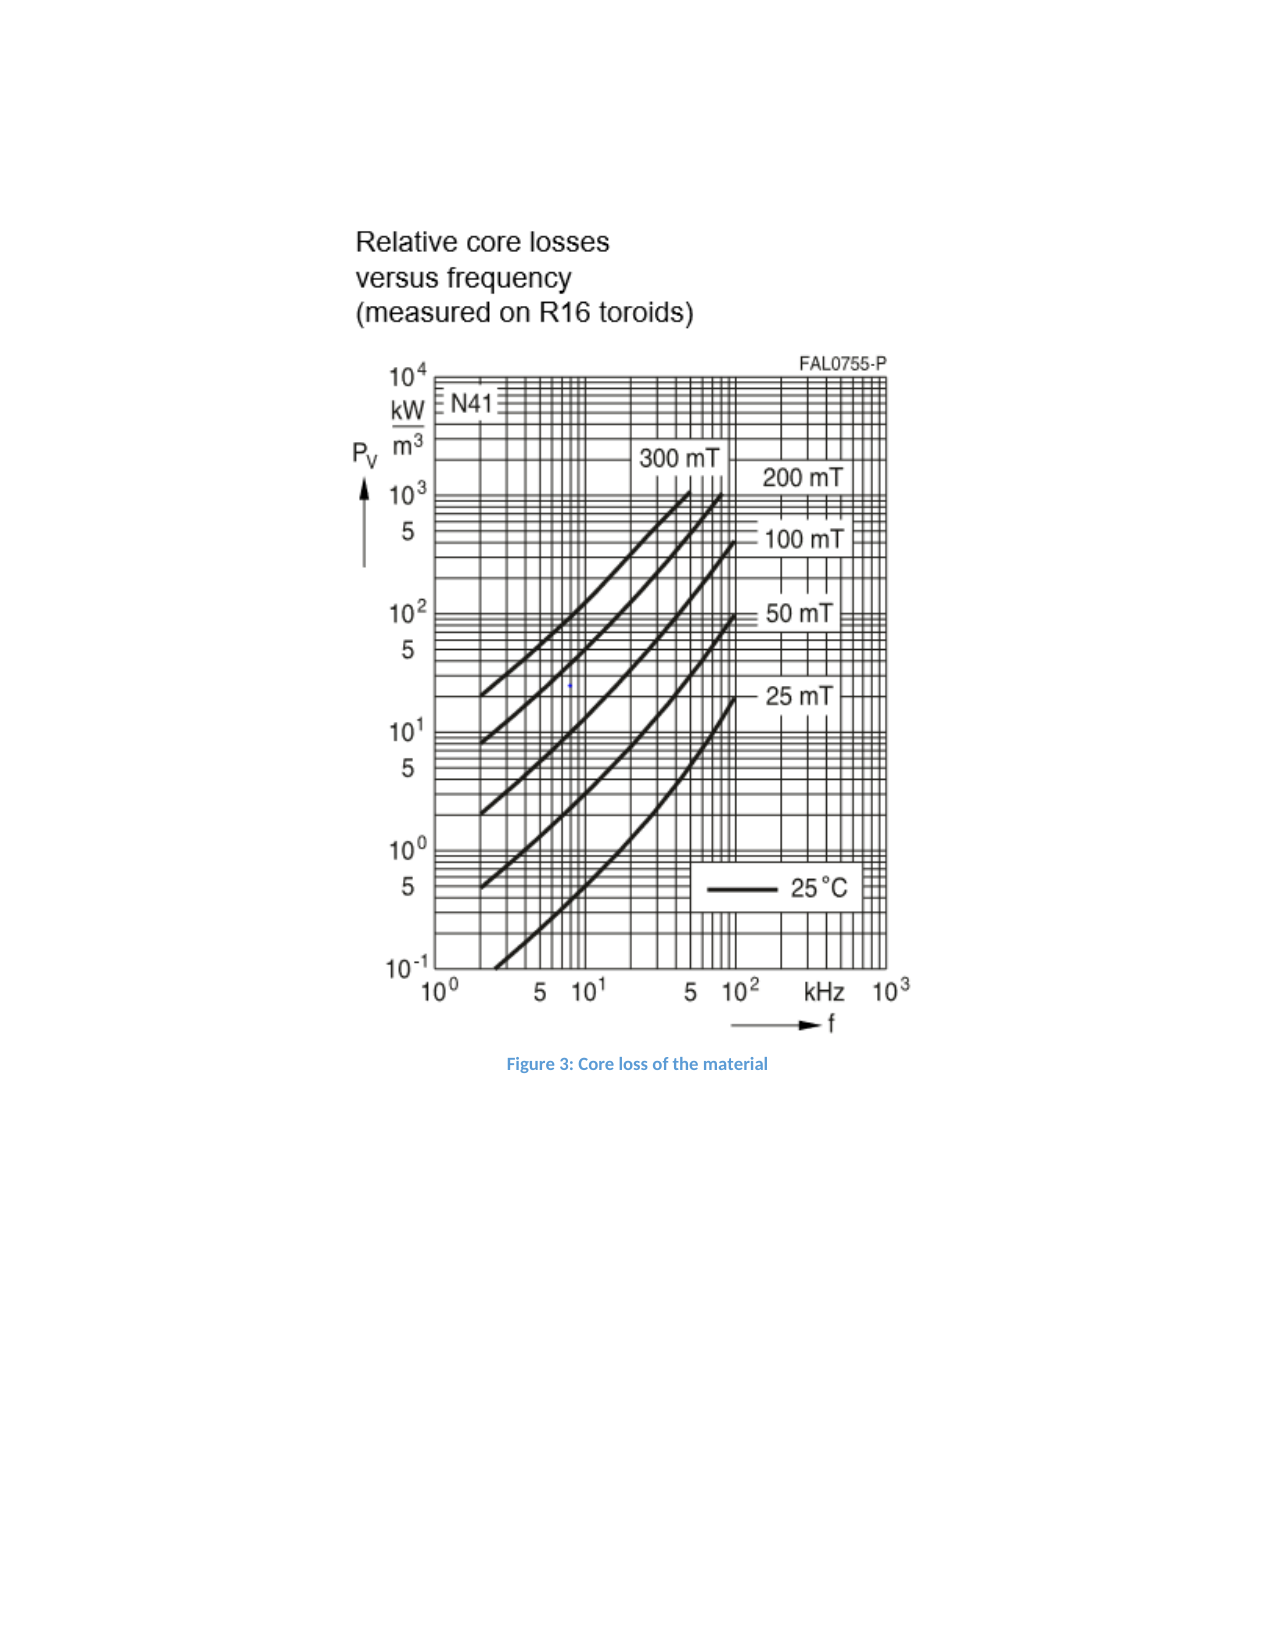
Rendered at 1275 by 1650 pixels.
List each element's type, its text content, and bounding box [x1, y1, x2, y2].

picture [305, 194, 970, 1034]
